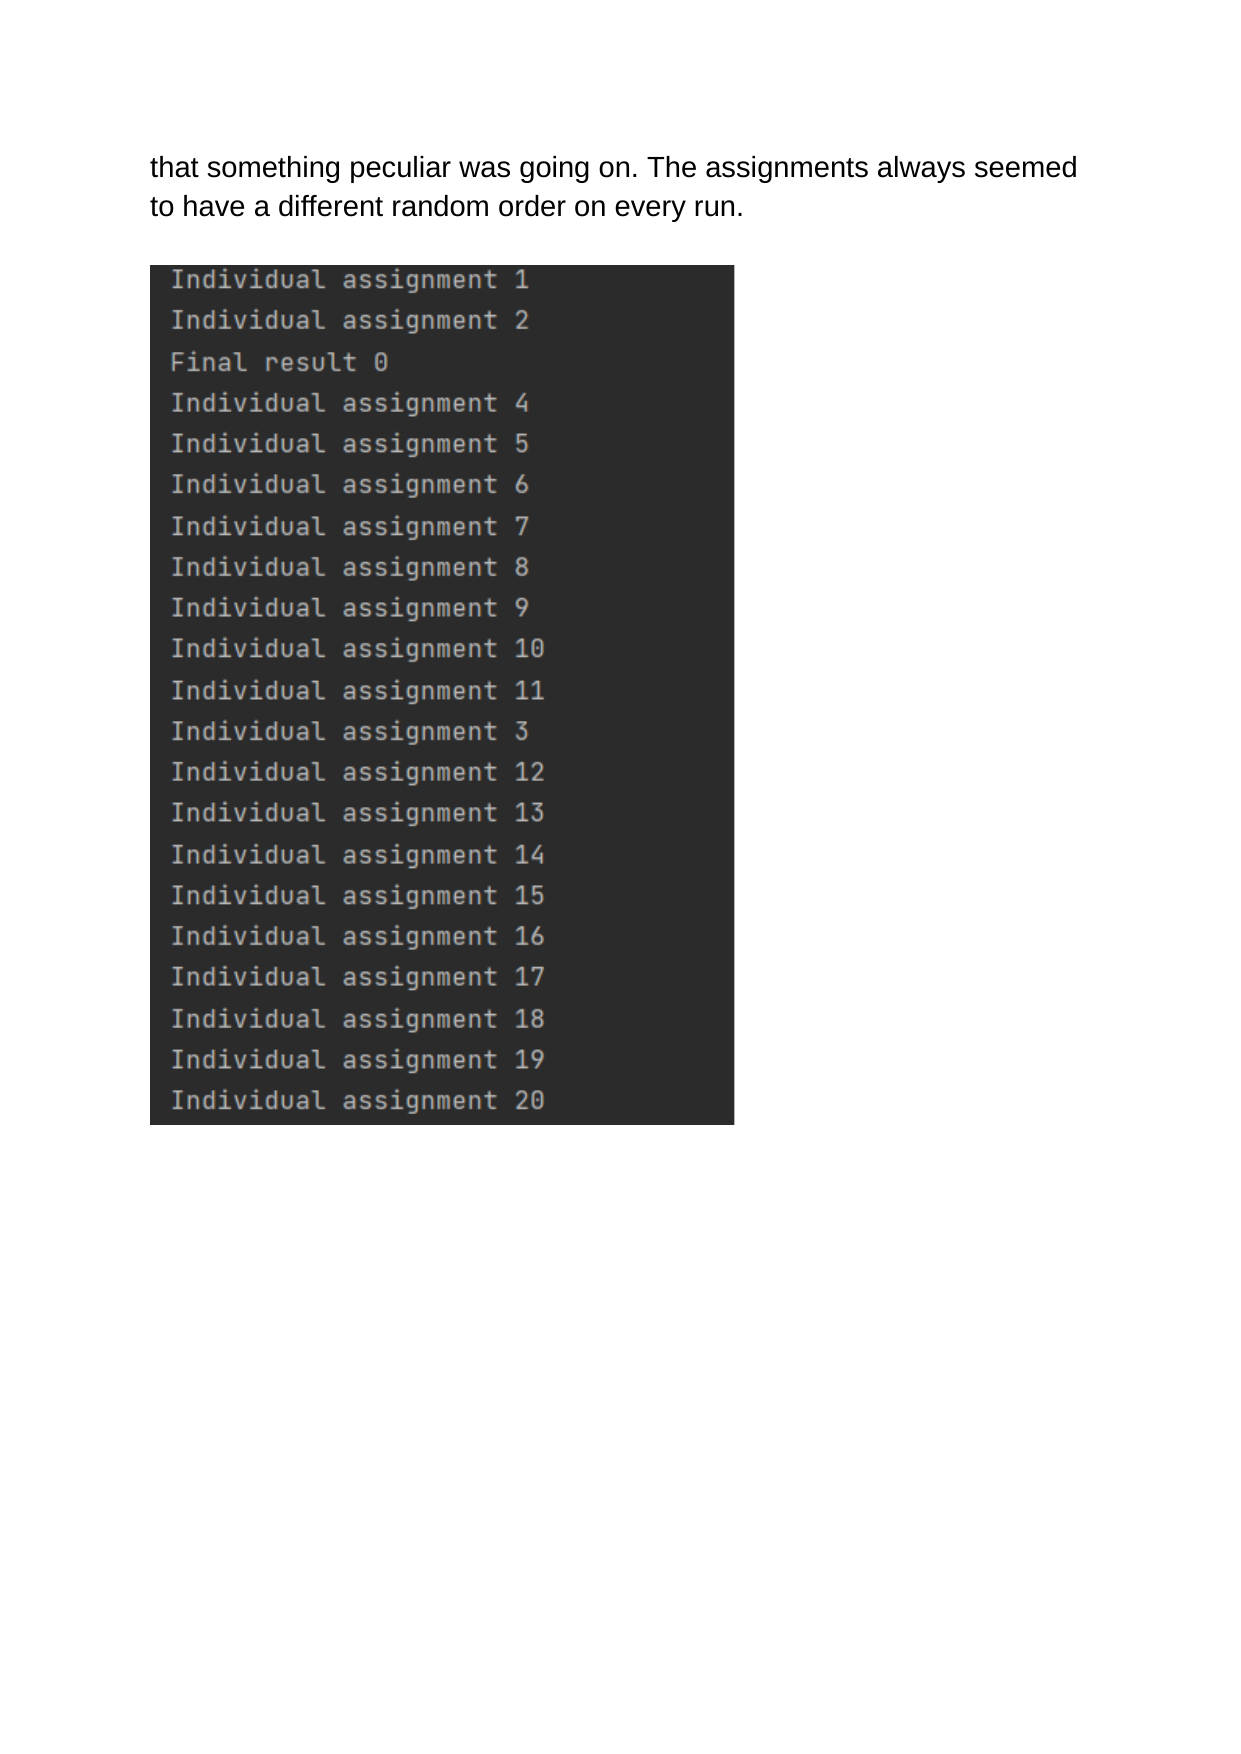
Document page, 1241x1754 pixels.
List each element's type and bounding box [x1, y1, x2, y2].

picture [150, 265, 735, 1125]
text [150, 150, 1090, 222]
